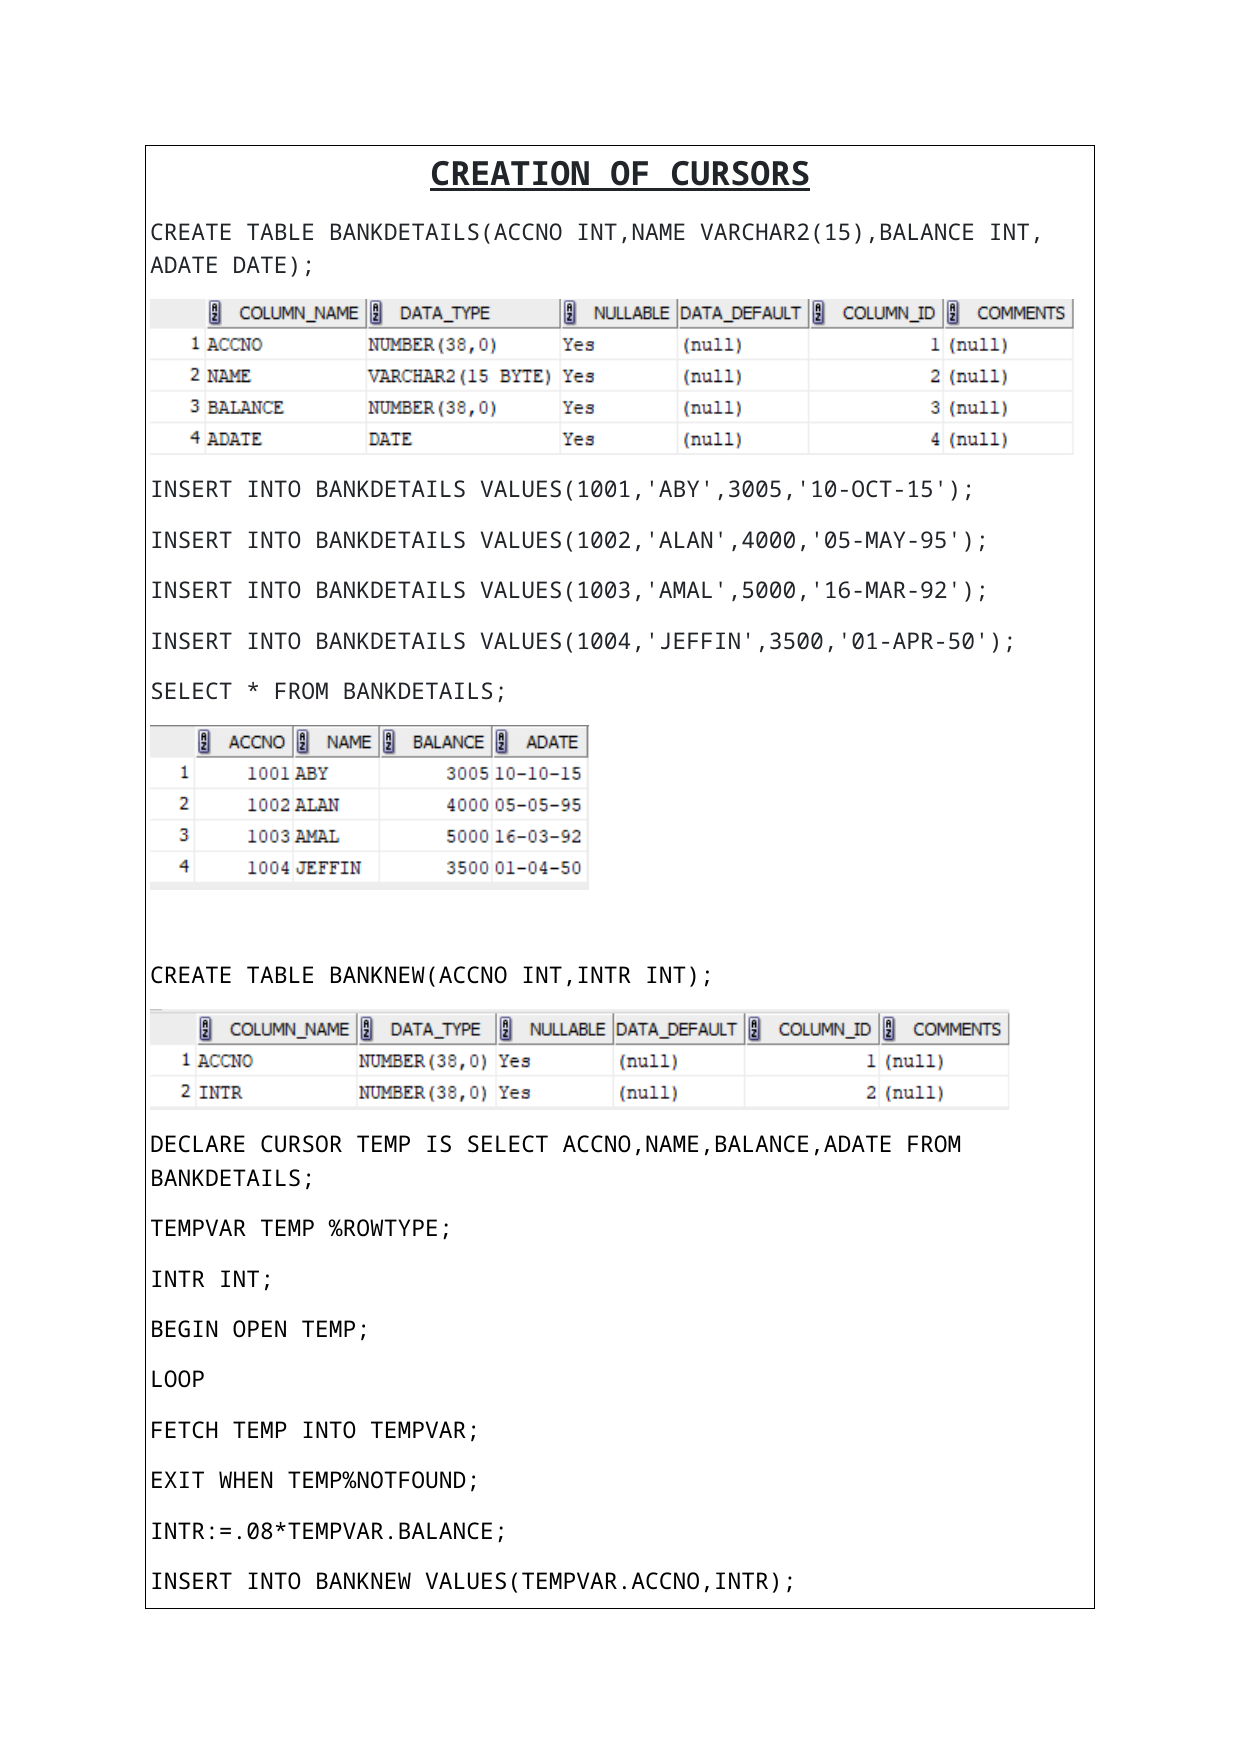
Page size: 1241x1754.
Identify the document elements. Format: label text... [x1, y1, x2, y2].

text LOOP [150, 1363, 1090, 1395]
text BEGIN OPEN TEMP; [150, 1313, 1090, 1344]
text SELECT * FROM BANKDETAILS; [150, 675, 1090, 706]
text EXIT WHEN TEMP%NOTFOUND; [150, 1464, 1090, 1496]
text INSERT INTO BANKDETAILS VALUES(1003,'AMAL',5000,'16-MAR-92'); [150, 574, 1090, 605]
text CREATE TABLE BANKDETAILS(ACCNO INT,NAME VARCHAR2(15),BALANCE INT, ADATE DATE); [150, 216, 1090, 281]
text CREATION OF CURSORS [150, 150, 1090, 195]
text INSERT INTO BANKDETAILS VALUES(1002,'ALAN',4000,'05-MAY-95'); [150, 524, 1090, 555]
text INSERT INTO BANKDETAILS VALUES(1001,'ABY',3005,'10-OCT-15'); [150, 473, 1090, 504]
text CREATE TABLE BANKNEW(ACCNO INT,INTR INT); [150, 959, 1090, 990]
text INTR INT; [150, 1263, 1090, 1294]
text DECLARE CURSOR TEMP IS SELECT ACCNO,NAME,BALANCE,ADATE FROM BANKDETAILS; [150, 1128, 1090, 1193]
text INSERT INTO BANKNEW VALUES(TEMPVAR.ACCNO,INTR); [150, 1565, 1090, 1596]
text INTR:=.08*TEMPVAR.BALANCE; [150, 1515, 1090, 1546]
text FETCH TEMP INTO TEMPVAR; [150, 1414, 1090, 1445]
text INSERT INTO BANKDETAILS VALUES(1004,'JEFFIN',3500,'01-APR-50'); [150, 624, 1090, 656]
text TEMPVAR TEMP %ROWTYPE; [150, 1212, 1090, 1243]
